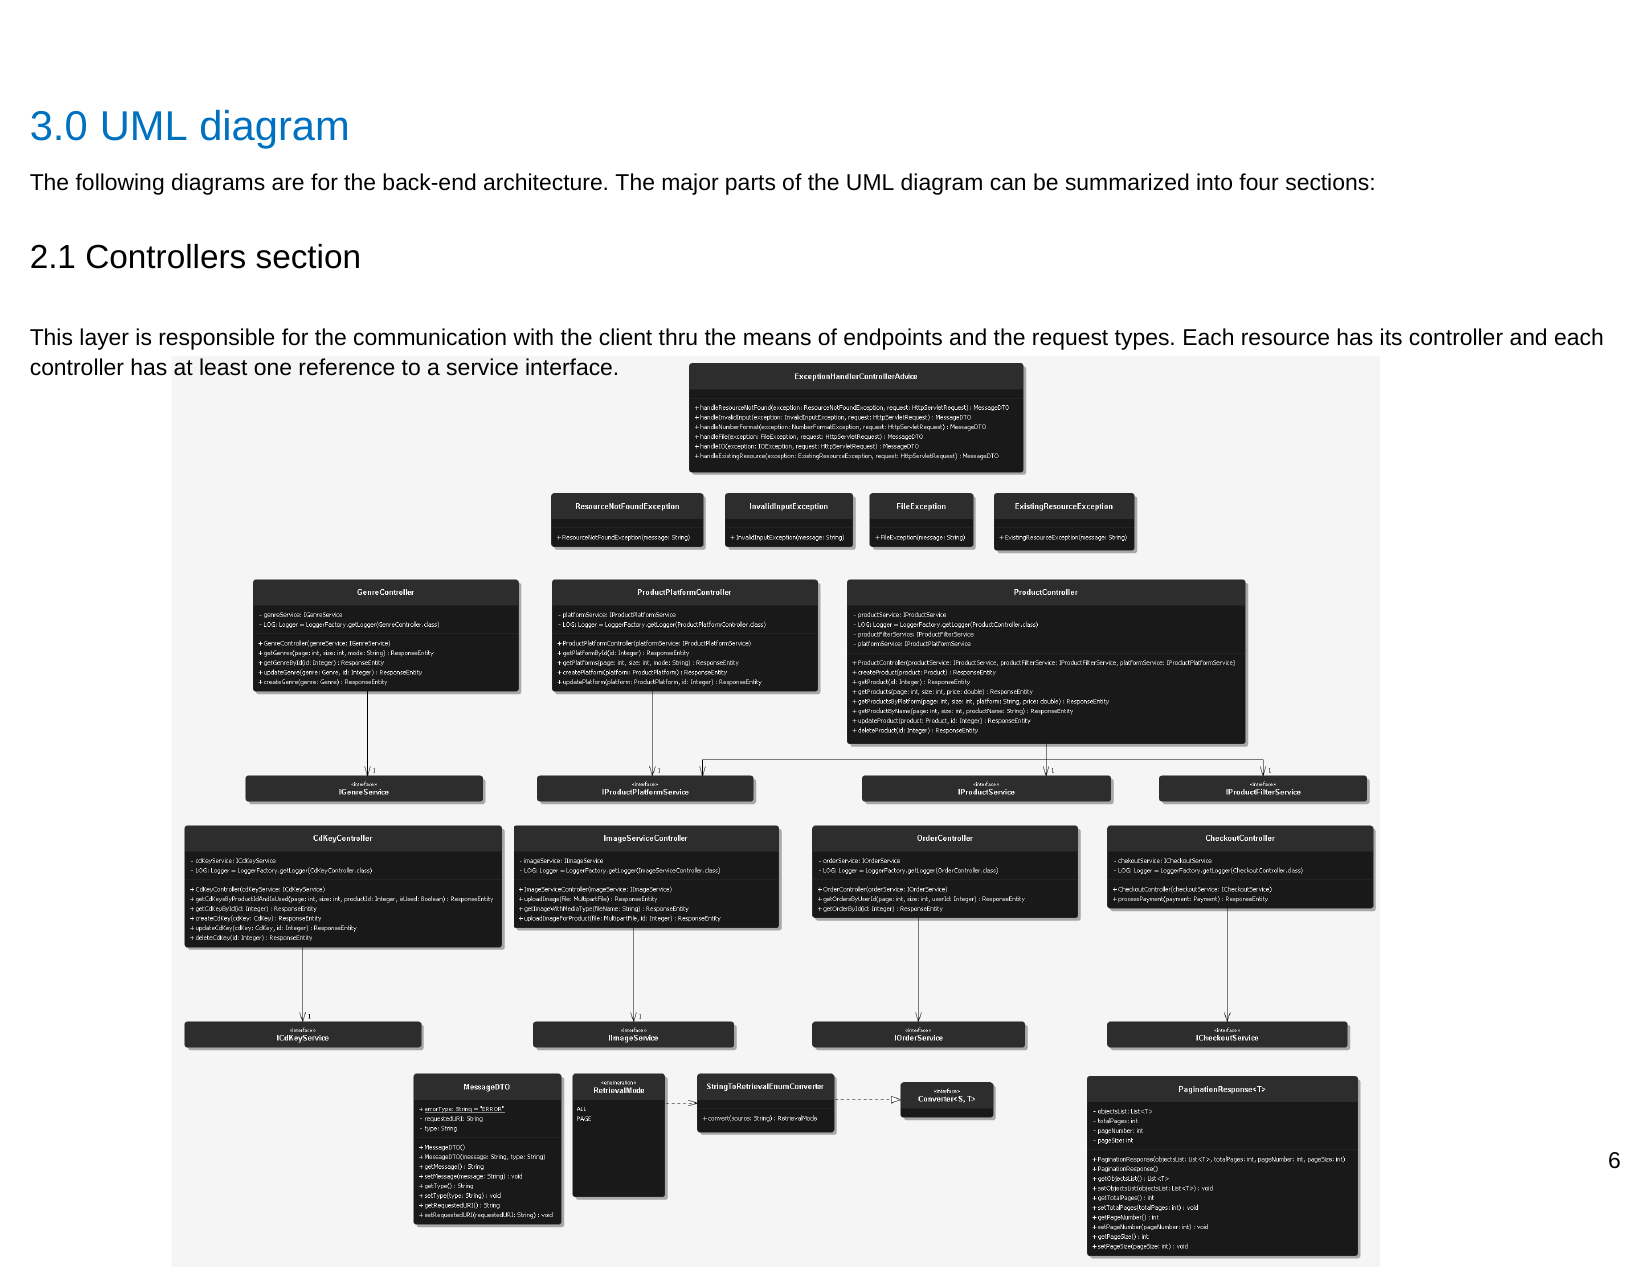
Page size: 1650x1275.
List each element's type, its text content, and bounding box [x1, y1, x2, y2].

text The following diagrams are for the back-end architecture. The major parts of the UML diagram can be summarized into four sections: [29, 169, 1620, 195]
subtitle 2.1 Controllers section [29, 237, 1620, 275]
subtitle UML diagram [29, 101, 1620, 149]
text This layer is responsible for the communication with the client thru the means of endpoints and the request types. Each resource has its controller and each controller has at least one reference to a service interface. [29, 324, 1620, 380]
picture [171, 380, 1381, 1267]
